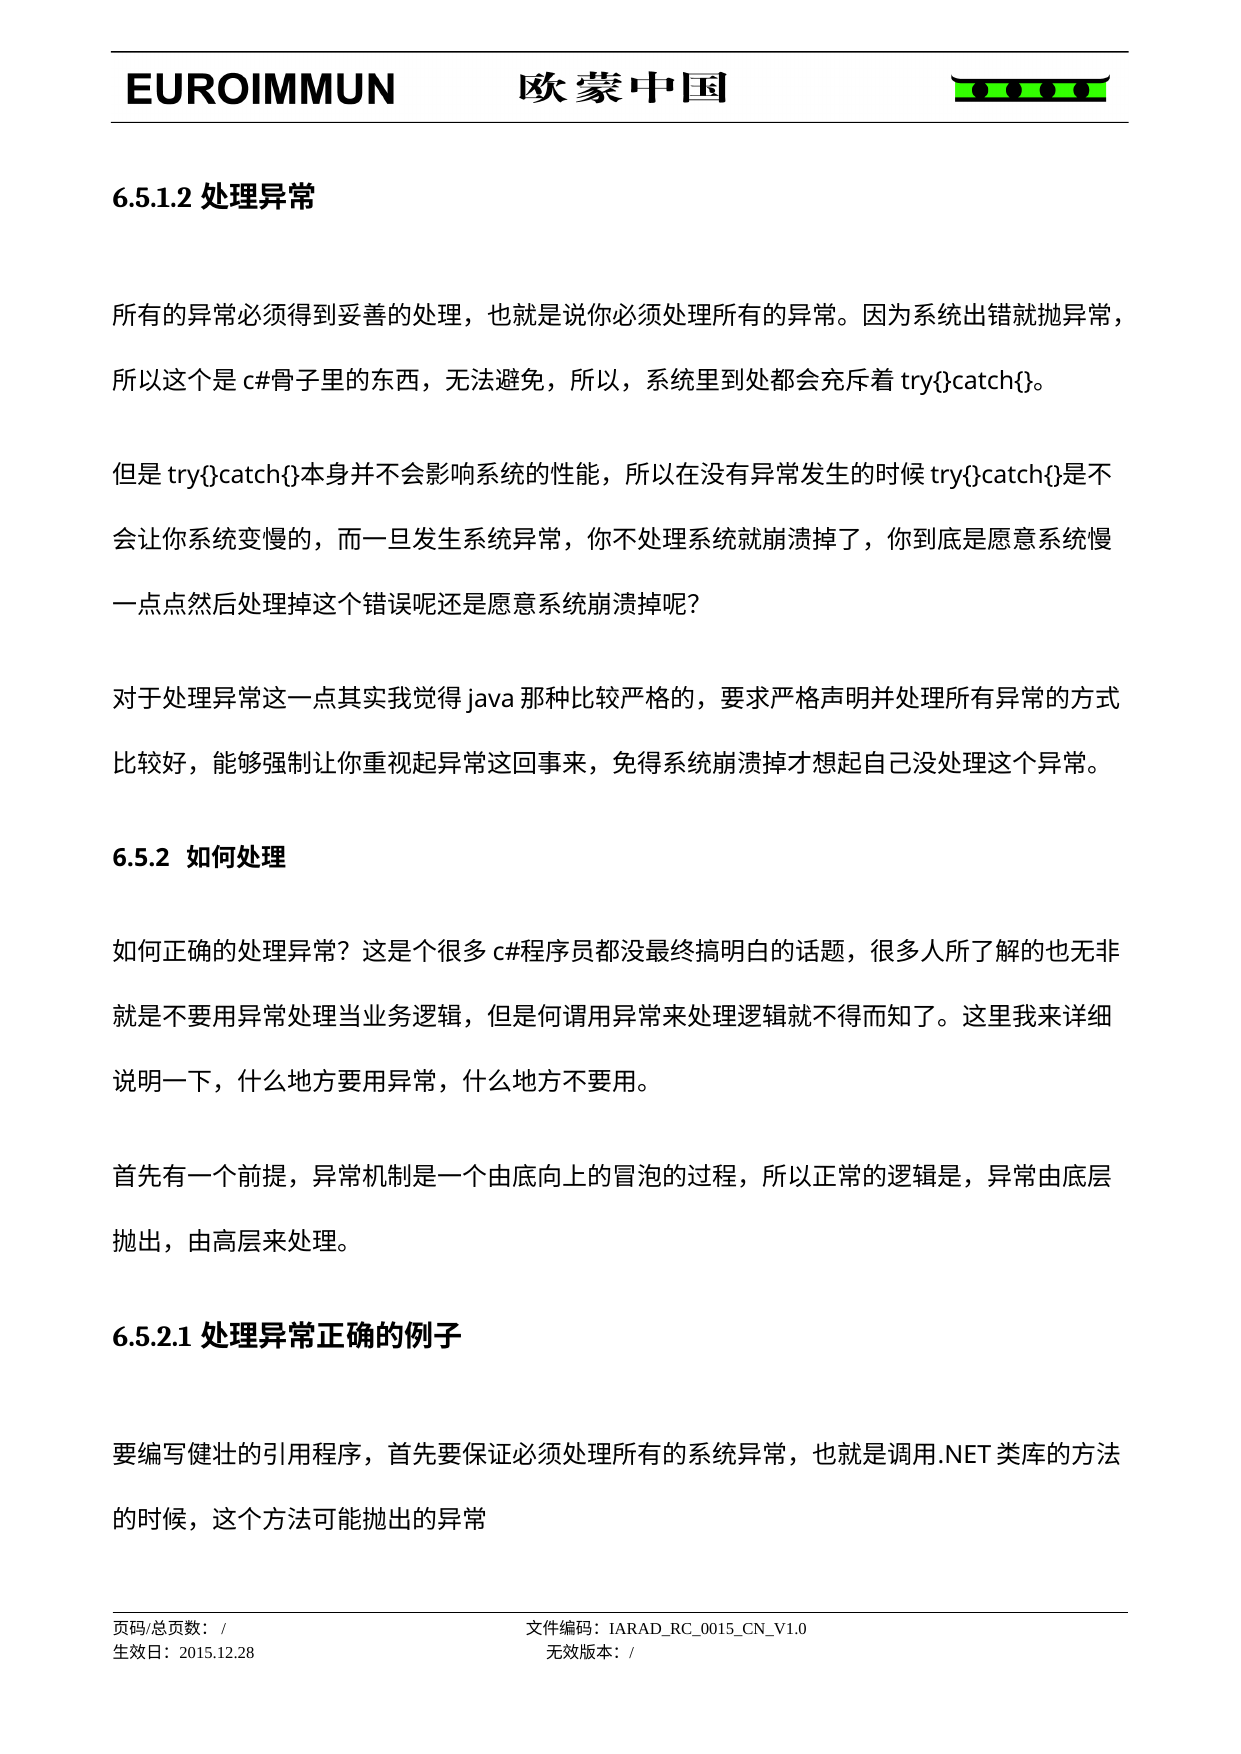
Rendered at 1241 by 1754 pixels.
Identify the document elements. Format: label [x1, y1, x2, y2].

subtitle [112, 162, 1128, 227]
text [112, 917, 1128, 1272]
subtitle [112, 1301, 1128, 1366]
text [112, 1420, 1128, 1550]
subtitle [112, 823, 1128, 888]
picture [110, 51, 1129, 123]
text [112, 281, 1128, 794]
